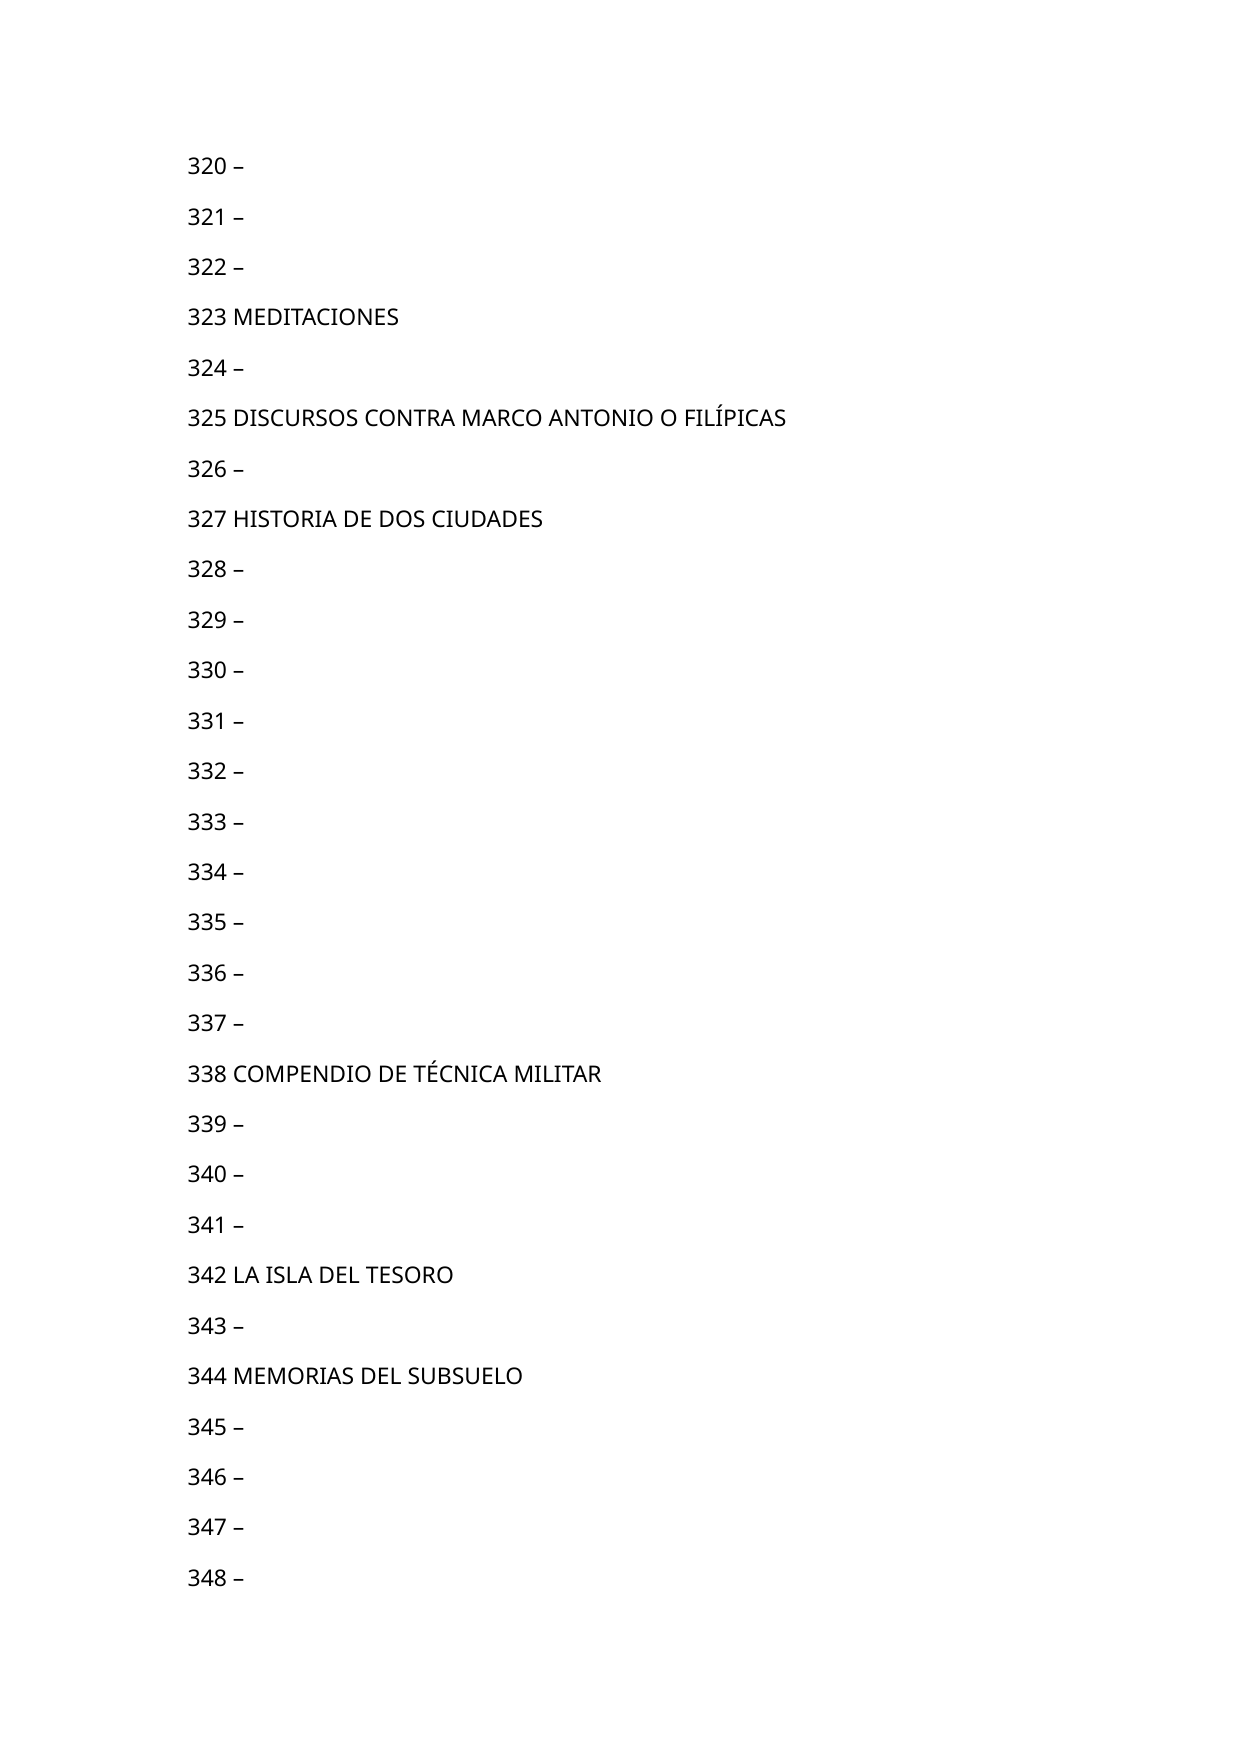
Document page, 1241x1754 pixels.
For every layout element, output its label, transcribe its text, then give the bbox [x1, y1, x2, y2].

text 332 – [187, 755, 1090, 786]
text 348 – [187, 1562, 1090, 1593]
text 322 – [187, 251, 1090, 282]
text 341 – [187, 1209, 1090, 1240]
text 336 – [187, 957, 1090, 988]
text 324 – [187, 352, 1090, 383]
text 345 – [187, 1410, 1090, 1442]
text 344 MEMORIAS DEL SUBSUELO [187, 1360, 1090, 1391]
text 339 – [187, 1108, 1090, 1139]
text 342 LA ISLA DEL TESORO [187, 1259, 1090, 1290]
text 327 HISTORIA DE DOS CIUDADES [187, 503, 1090, 534]
text 337 – [187, 1007, 1090, 1038]
text 343 – [187, 1309, 1090, 1341]
text 330 – [187, 654, 1090, 685]
text 346 – [187, 1461, 1090, 1492]
text 323 MEDITACIONES [187, 301, 1090, 332]
text 340 – [187, 1158, 1090, 1189]
text 329 – [187, 604, 1090, 635]
text 331 – [187, 704, 1090, 736]
text 338 COMPENDIO DE TÉCNICA MILITAR [187, 1057, 1090, 1089]
text 335 – [187, 906, 1090, 937]
text 334 – [187, 856, 1090, 887]
text 320 – [187, 150, 1090, 181]
text 326 – [187, 452, 1090, 484]
text 321 – [187, 200, 1090, 232]
text 333 – [187, 805, 1090, 837]
text 325 DISCURSOS CONTRA MARCO ANTONIO O FILÍPICAS [187, 402, 1090, 433]
text 328 – [187, 553, 1090, 584]
text 347 – [187, 1511, 1090, 1542]
